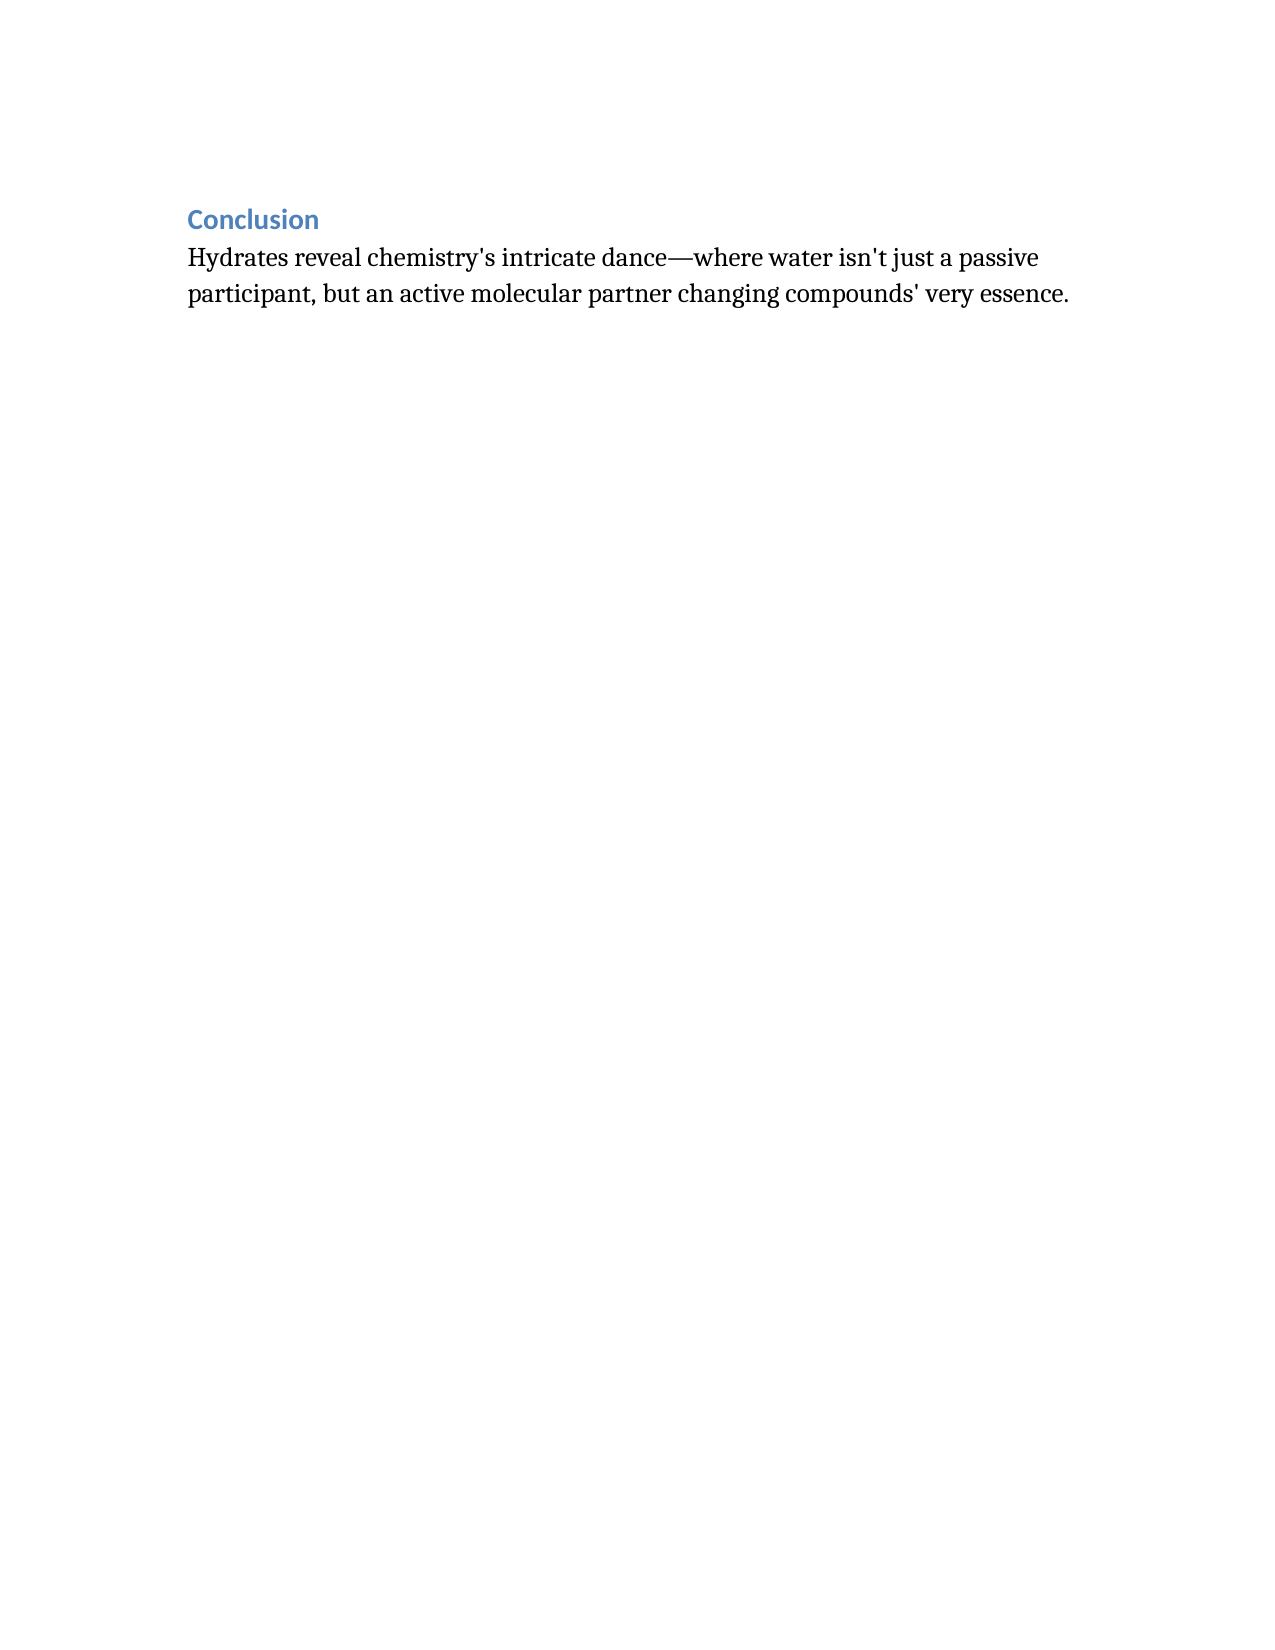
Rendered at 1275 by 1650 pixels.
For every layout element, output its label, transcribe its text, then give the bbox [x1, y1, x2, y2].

subtitle Conclusion [187, 201, 1087, 237]
text Hydrates reveal chemistry's intricate dance—where water isn't just a passive participant, but an active molecular partner changing compounds' very essence. [187, 242, 1087, 309]
